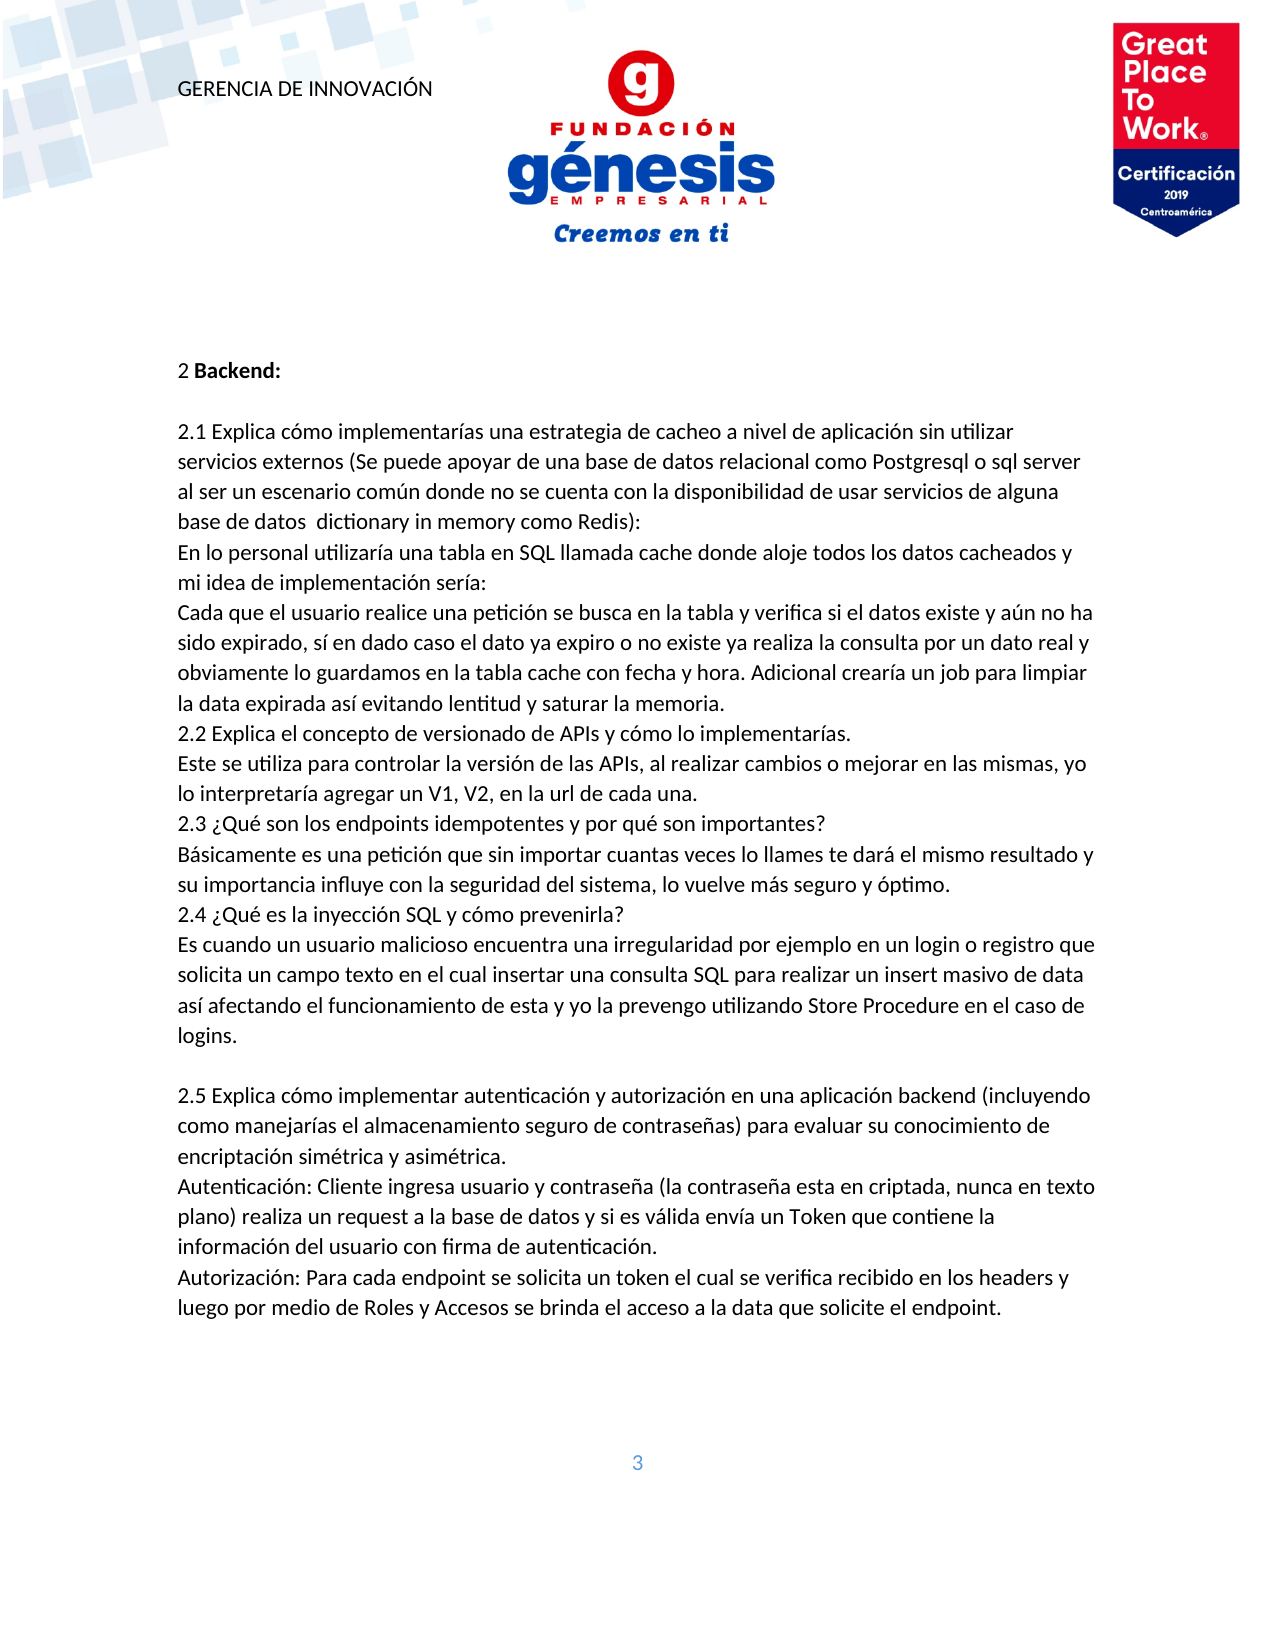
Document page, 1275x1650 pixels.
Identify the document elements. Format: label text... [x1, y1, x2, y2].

text En lo personal utilizaría una tabla en SQL llamada cache donde aloje todos los datos cacheados y mi idea de implementación sería: Cada que el usuario realice una petición se busca en la tabla y verifica si el datos existe y aún no ha sido expirado, sí en dado caso el dato ya expiro o no existe ya realiza la consulta por un dato real y obviamente lo guardamos en la tabla cache con fecha y hora. Adicional crearía un job para limpiar la data expirada así evitando lentitud y saturar la memoria. [177, 538, 1098, 717]
text 2.5 Explica cómo implementar autenticación y autorización en una aplicación backend (incluyendo como manejarías el almacenamiento seguro de contraseñas) para evaluar su conocimiento de encriptación simétrica y asimétrica. [177, 1081, 1098, 1170]
picture [2, 0, 1274, 269]
text 2.1 Explica cómo implementarías una estrategia de cacheo a nivel de aplicación sin utilizar servicios externos (Se puede apoyar de una base de datos relacional como Postgresql o sql server al ser un escenario común donde no se cuenta con la disponibilidad de usar servicios de alguna base de datos dictionary in memory como Redis): [177, 417, 1098, 536]
text Es cuando un usuario malicioso encuentra una irregularidad por ejemplo en un login o registro que solicita un campo texto en el cual insertar una consulta SQL para realizar un insert masivo de data así afectando el funcionamiento de esta y yo la prevengo utilizando Store Procedure en el caso de logins. [177, 930, 1098, 1049]
text 2.2 Explica el concepto de versionado de APIs y cómo lo implementarías. [177, 719, 1098, 747]
text 2.3 ¿Qué son los endpoints idempotentes y por qué son importantes? [177, 809, 1098, 838]
text Este se utiliza para controlar la versión de las APIs, al realizar cambios o mejorar en las mismas, yo lo interpretaría agregar un V1, V2, en la url de cada una. [177, 749, 1098, 807]
text Autorización: Para cada endpoint se solicita un token el cual se verifica recibido en los headers y luego por medio de Roles y Accesos se brinda el acceso a la data que solicite el endpoint. [177, 1263, 1098, 1321]
text 2.4 ¿Qué es la inyección SQL y cómo prevenirla? [177, 900, 1098, 928]
text 2 Backend: [177, 356, 1098, 384]
text Autenticación: Cliente ingresa usuario y contraseña (la contraseña esta en criptada, nunca en texto plano) realiza un request a la base de datos y si es válida envía un Token que contiene la información del usuario con firma de autenticación. [177, 1172, 1098, 1261]
text Básicamente es una petición que sin importar cuantas veces lo llames te dará el mismo resultado y su importancia influye con la seguridad del sistema, lo vuelve más seguro y óptimo. [177, 840, 1098, 898]
